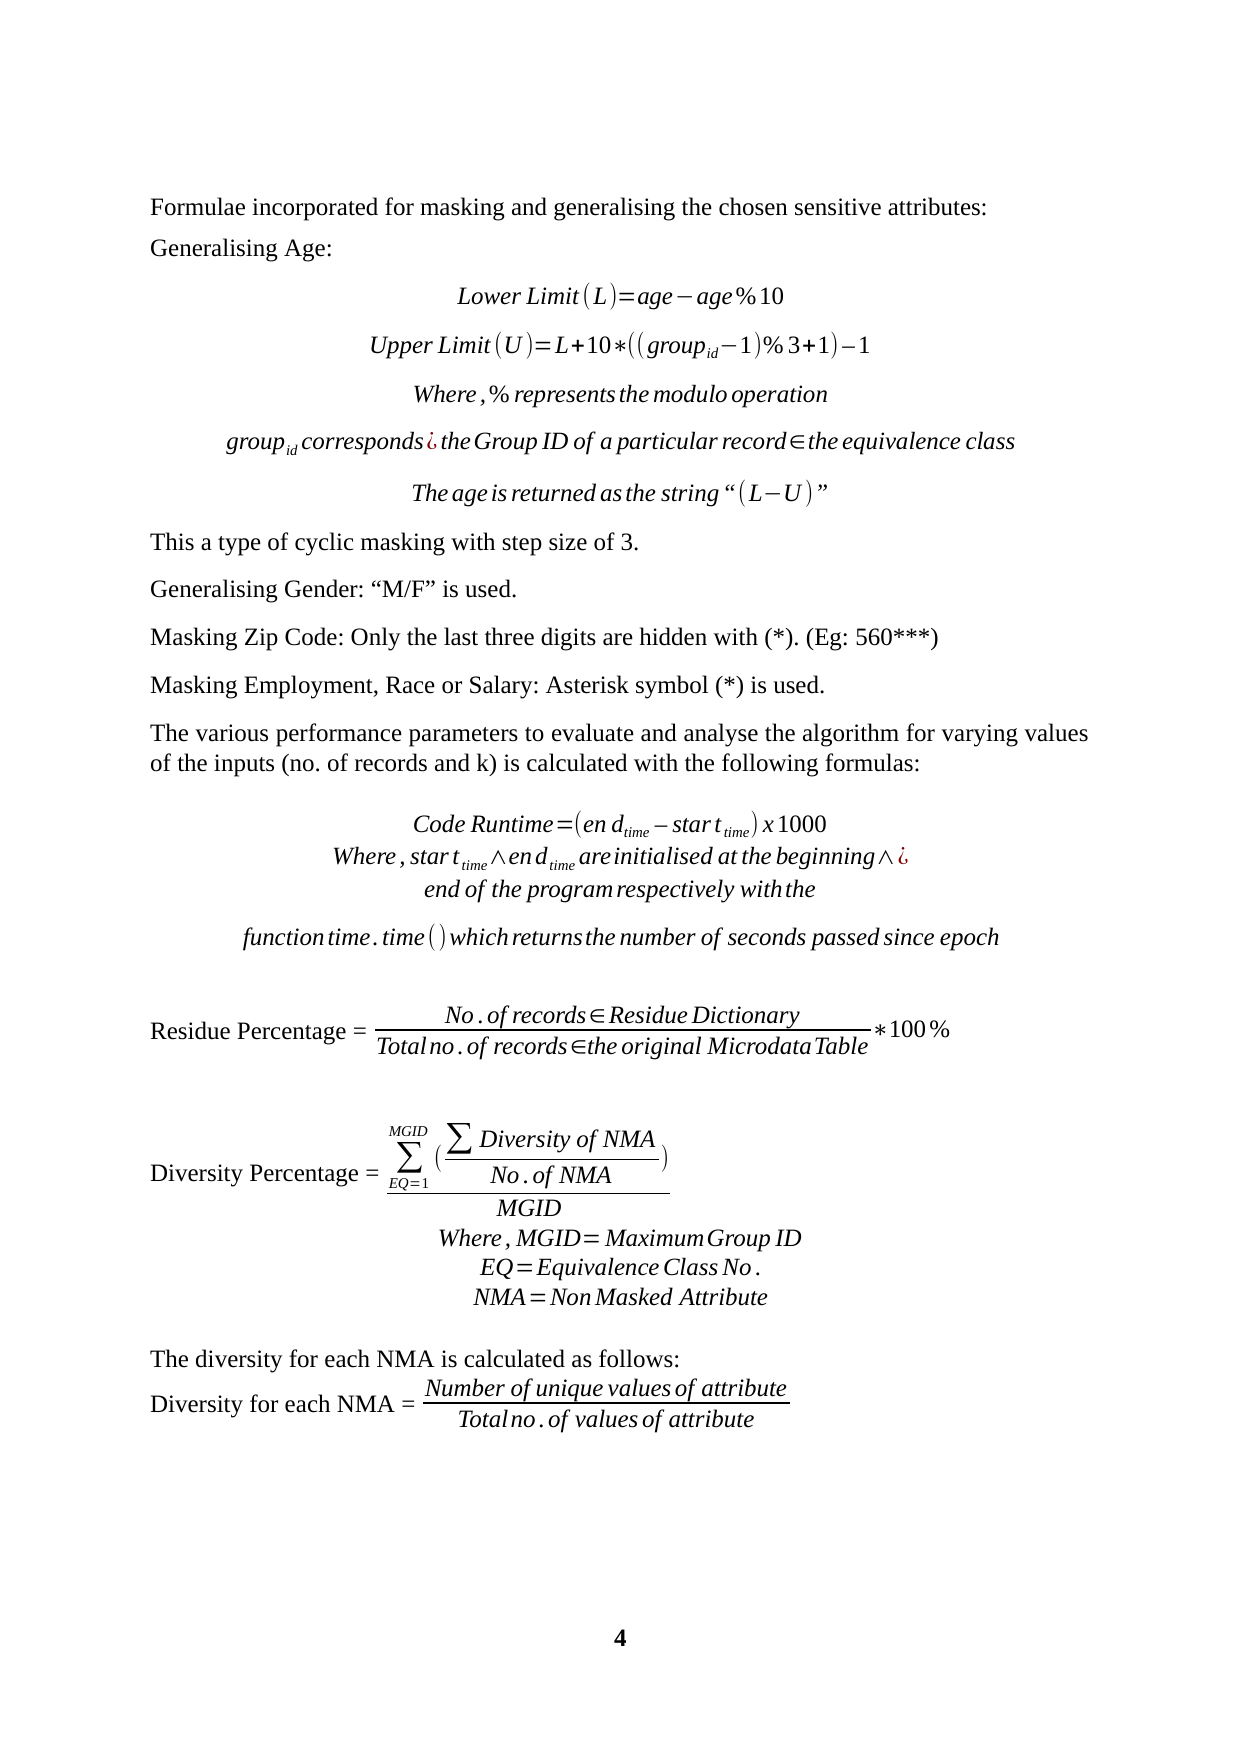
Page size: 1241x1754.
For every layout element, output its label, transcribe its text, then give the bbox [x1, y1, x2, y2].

list The diversity for each NMA is calculated as follows: [150, 1344, 1090, 1372]
text This a type of cyclic masking with step size of 3. [150, 527, 1090, 556]
list The various performance parameters to evaluate and analyse the algorithm for varying values of the inputs (no. of records and k) is calculated with the following formulas: [150, 718, 1090, 777]
text Masking Zip Code: Only the last three digits are hidden with (*). (Eg: 560***) [150, 622, 1090, 651]
list Diversity for each NMA = [150, 1374, 1090, 1433]
text Formulae incorporated for masking and generalising the chosen sensitive attributes: [150, 192, 1003, 221]
text Masking Employment, Race or Salary: Asterisk symbol (*) is used. [150, 670, 1090, 699]
text Generalising Gender: “M/F” is used. [150, 574, 1090, 603]
list Diversity Percentage = [150, 1123, 1090, 1222]
list Residue Percentage = [150, 1001, 1090, 1060]
text Generalising Age: [150, 233, 1090, 262]
